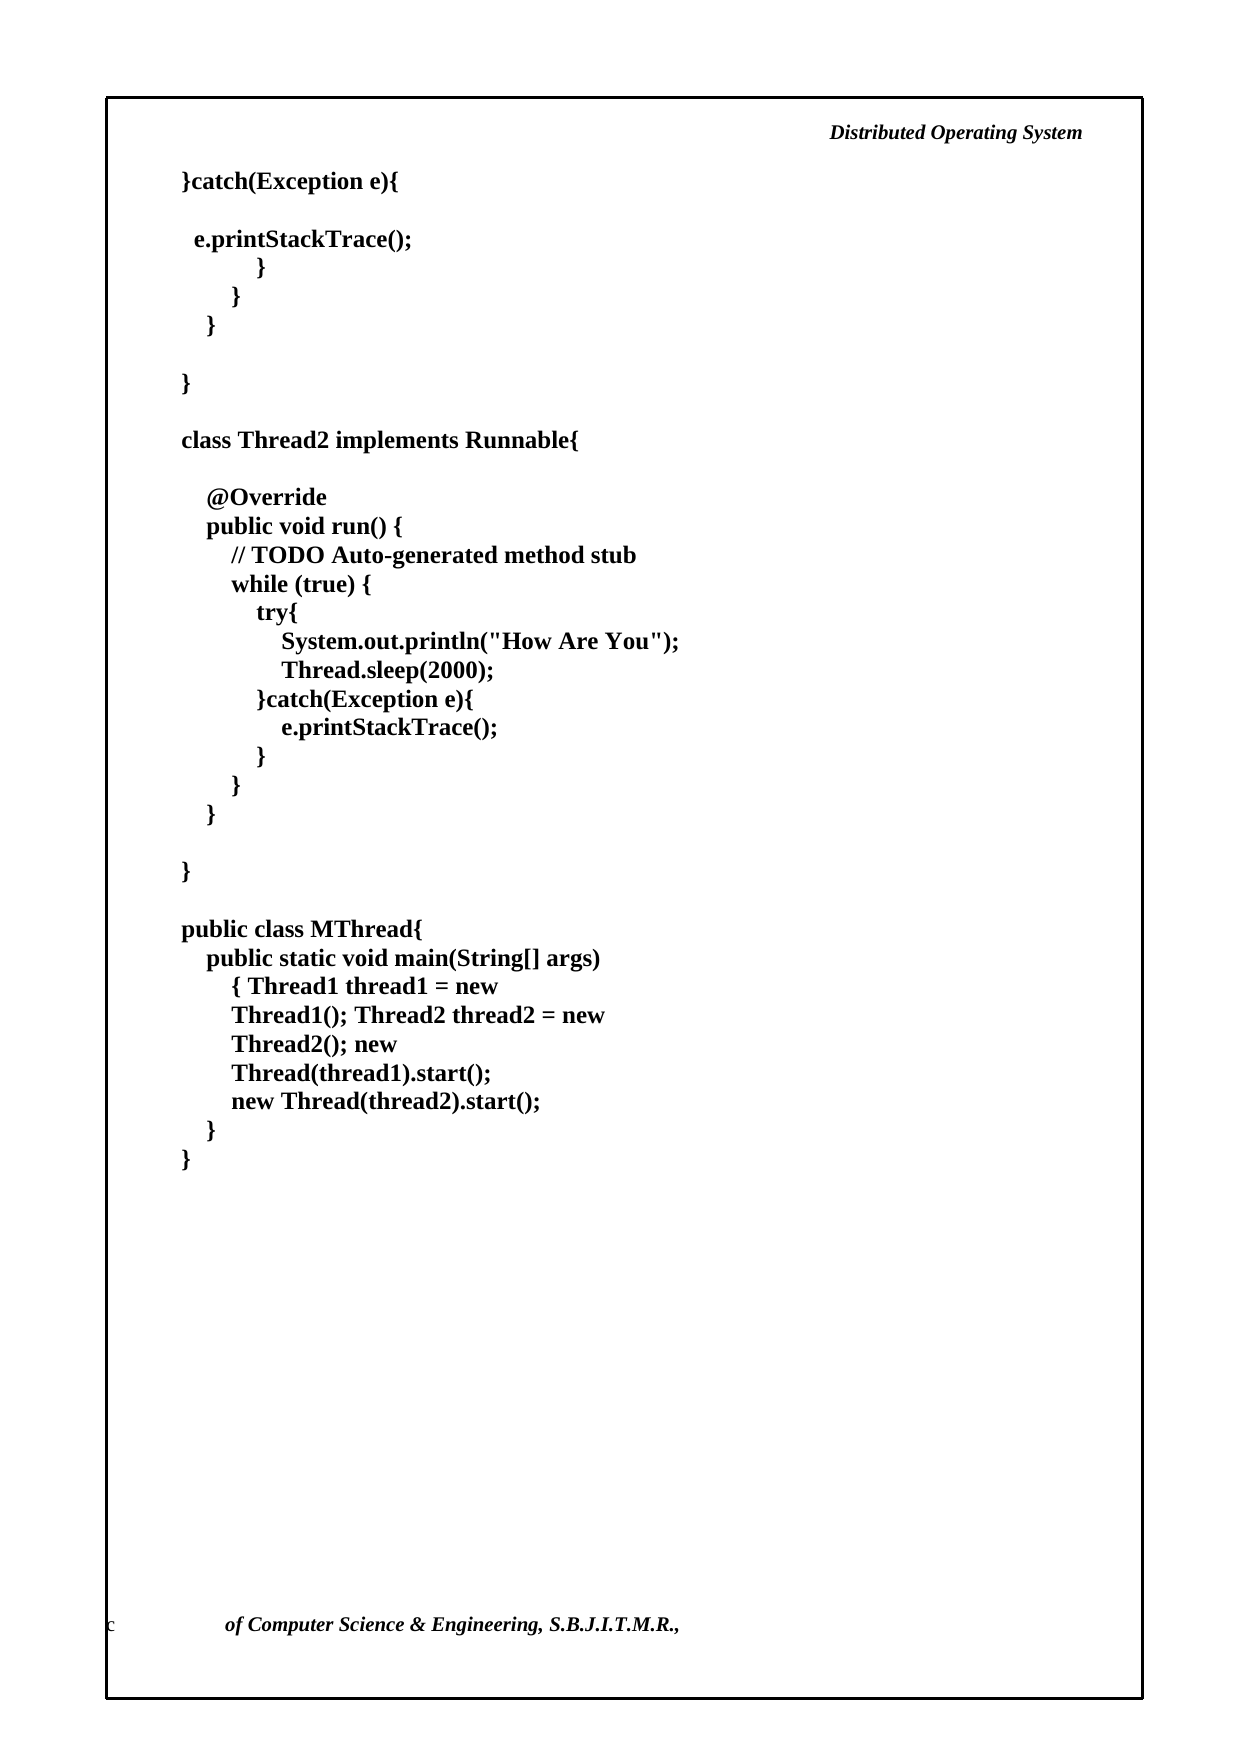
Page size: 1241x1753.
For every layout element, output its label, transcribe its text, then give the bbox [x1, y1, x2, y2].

text // TODO Auto-generated method stub while (true) { [231, 540, 639, 598]
text } [231, 770, 1130, 799]
text }catch(Exception e){ e.printStackTrace(); [256, 684, 501, 741]
text class Thread2 implements Runnable{ @Override [181, 397, 582, 511]
text public static void main(String[] args) { Thread1 thread1 = new Thread1(); Thread2 thread2 = new Thread2(); new Thread(thread1).start(); [206, 943, 617, 1086]
text System.out.println("How Are You"); Thread.sleep(2000); [281, 626, 683, 684]
text } [256, 741, 1130, 770]
text public void run() { [206, 511, 1130, 540]
text } [181, 856, 1130, 885]
text e.printStackTrace(); [194, 224, 1130, 252]
text new Thread(thread2).start(); [231, 1086, 1130, 1115]
text try{ [256, 598, 1130, 626]
text } [231, 281, 1130, 310]
text } [206, 310, 1130, 339]
text } [181, 368, 1130, 396]
text }catch(Exception e){ [181, 166, 1130, 195]
text } [256, 252, 1130, 281]
text } [206, 1115, 1130, 1144]
text } [181, 1144, 1130, 1173]
text } [206, 799, 1130, 827]
text public class MThread{ [181, 914, 1130, 943]
